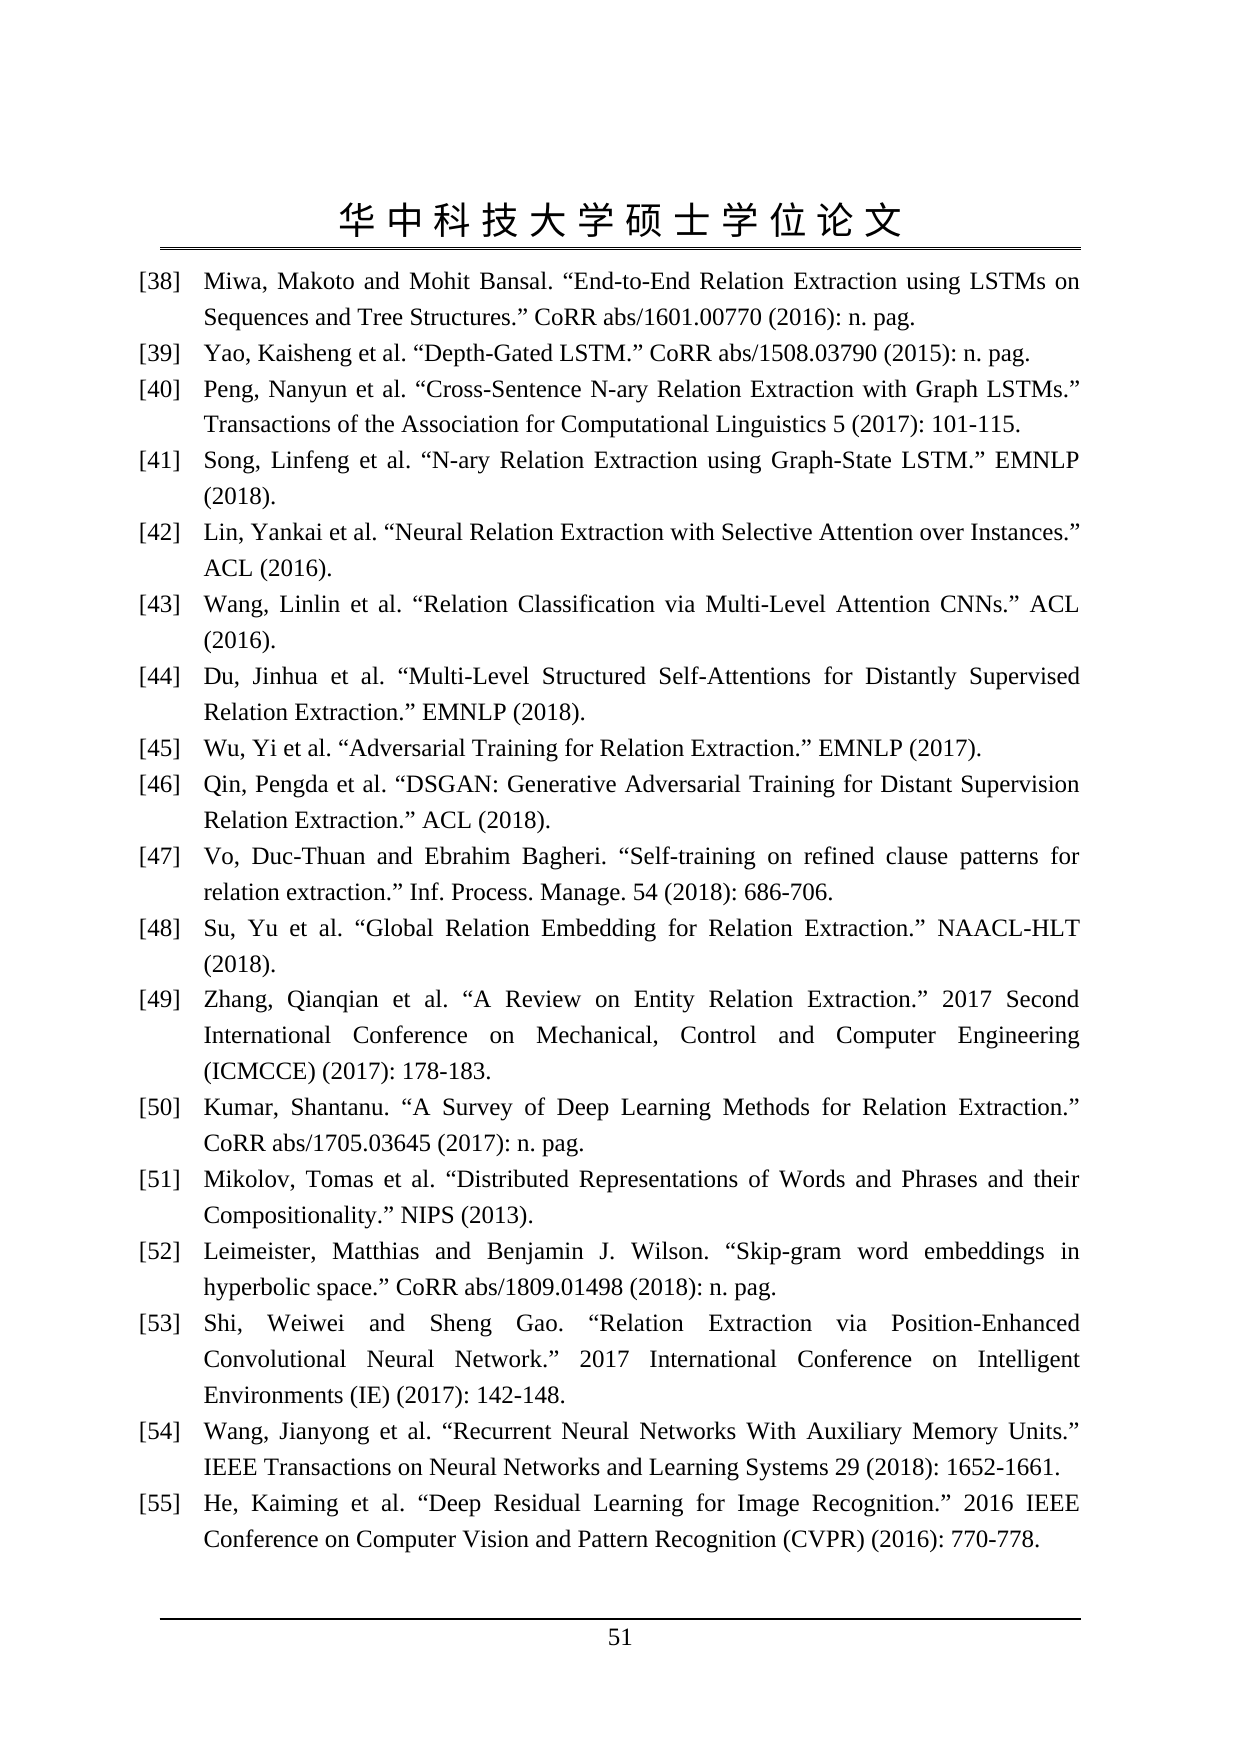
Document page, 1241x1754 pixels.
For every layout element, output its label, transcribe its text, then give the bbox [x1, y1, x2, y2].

list Su, Yu et al. “Global Relation Embedding for Relation Extraction.” NAACL-HLT (2018). [159, 913, 1081, 977]
list Peng, Nanyun et al. “Cross-Sentence N-ary Relation Extraction with Graph LSTMs.” Transactions of the Association for Computational Linguistics 5 (2017): 101-115. [159, 374, 1081, 438]
list Lin, Yankai et al. “Neural Relation Extraction with Selective Attention over Instances.” ACL (2016). [159, 517, 1081, 582]
list Vo, Duc-Thuan and Ebrahim Bagheri. “Self-training on refined clause patterns for relation extraction.” Inf. Process. Manage. 54 (2018): 686-706. [159, 841, 1081, 906]
list Song, Linfeng et al. “N-ary Relation Extraction using Graph-State LSTM.” EMNLP (2018). [159, 446, 1081, 510]
list Leimeister, Matthias and Benjamin J. Wilson. “Skip-gram word embeddings in hyperbolic space.” CoRR abs/1809.01498 (2018): n. pag. [159, 1236, 1081, 1301]
list Shi, Weiwei and Sheng Gao. “Relation Extraction via Position-Enhanced Convolutional Neural Network.” 2017 International Conference on Intelligent Environments (IE) (2017): 142-148. [159, 1308, 1081, 1409]
list Yao, Kaisheng et al. “Depth-Gated LSTM.” CoRR abs/1508.03790 (2015): n. pag. [159, 338, 1081, 366]
list Wu, Yi et al. “Adversarial Training for Relation Extraction.” EMNLP (2017). [159, 733, 1081, 762]
list He, Kaiming et al. “Deep Residual Learning for Image Recognition.” 2016 IEEE Conference on Computer Vision and Pattern Recognition (CVPR) (2016): 770-778. [159, 1488, 1081, 1552]
list Miwa, Makoto and Mohit Bansal. “End-to-End Relation Extraction using LSTMs on Sequences and Tree Structures.” CoRR abs/1601.00770 (2016): n. pag. [159, 266, 1081, 331]
list Zhang, Qianqian et al. “A Review on Entity Relation Extraction.” 2017 Second International Conference on Mechanical, Control and Computer Engineering (ICMCCE) (2017): 178-183. [159, 984, 1081, 1085]
list Kumar, Shantanu. “A Survey of Deep Learning Methods for Relation Extraction.” CoRR abs/1705.03645 (2017): n. pag. [159, 1092, 1081, 1157]
list Wang, Linlin et al. “Relation Classification via Multi-Level Attention CNNs.” ACL (2016). [159, 589, 1081, 654]
list Mikolov, Tomas et al. “Distributed Representations of Words and Phrases and their Compositionality.” NIPS (2013). [159, 1164, 1081, 1229]
list Wang, Jianyong et al. “Recurrent Neural Networks With Auxiliary Memory Units.” IEEE Transactions on Neural Networks and Learning Systems 29 (2018): 1652-1661. [159, 1416, 1081, 1481]
list Du, Jinhua et al. “Multi-Level Structured Self-Attentions for Distantly Supervised Relation Extraction.” EMNLP (2018). [159, 661, 1081, 726]
list Qin, Pengda et al. “DSGAN: Generative Adversarial Training for Distant Supervision Relation Extraction.” ACL (2018). [159, 769, 1081, 834]
